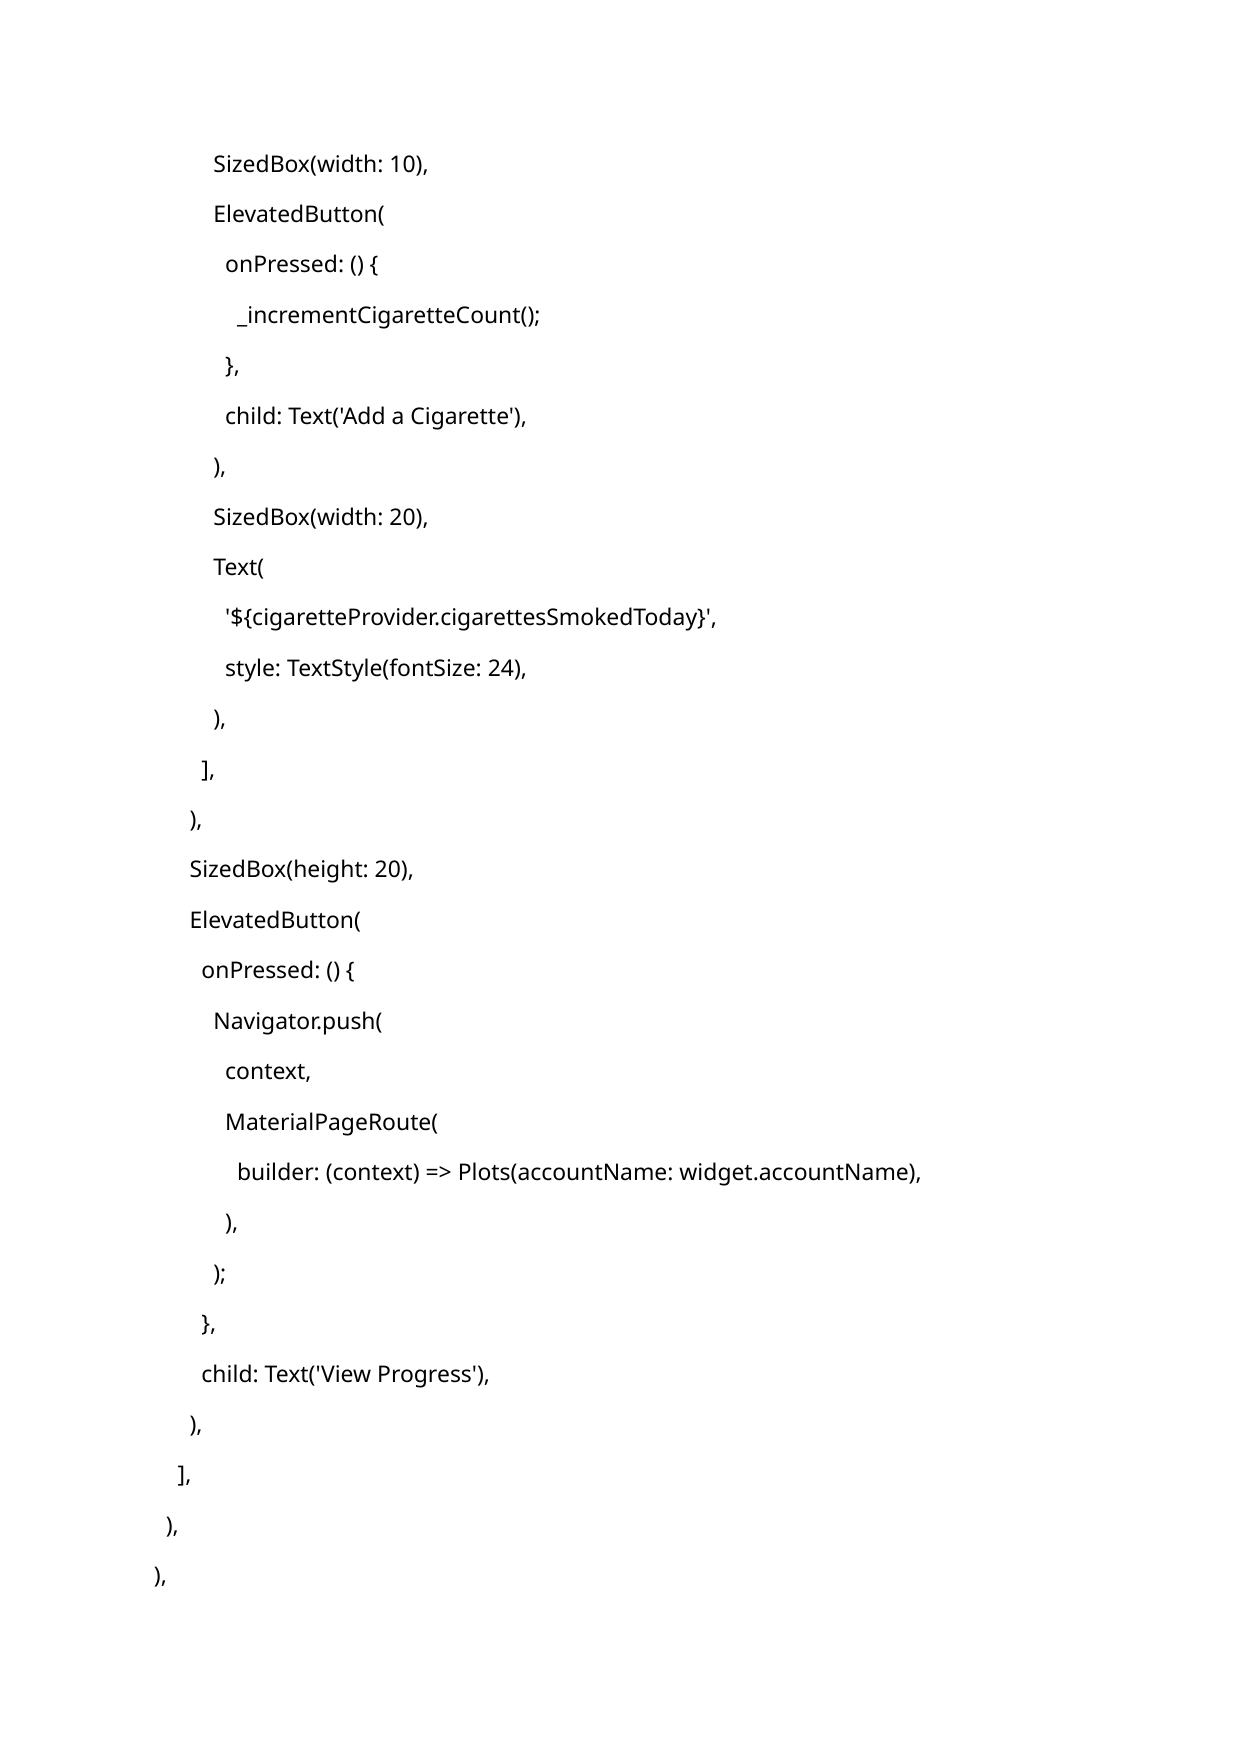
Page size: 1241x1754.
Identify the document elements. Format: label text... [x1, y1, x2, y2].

text SizedBox(width: 10), [118, 148, 1122, 179]
text ), [118, 1559, 1122, 1591]
text MaterialPageRoute( [118, 1106, 1122, 1137]
text ), [118, 1408, 1122, 1439]
text }, [118, 349, 1122, 381]
text }, [118, 1307, 1122, 1338]
text child: Text('View Progress'), [118, 1358, 1122, 1389]
text ElevatedButton( [118, 198, 1122, 229]
text ); [118, 1257, 1122, 1288]
text Text( [118, 551, 1122, 582]
text ], [118, 1458, 1122, 1490]
text builder: (context) => Plots(accountName: widget.accountName), [118, 1156, 1122, 1187]
text _incrementCigaretteCount(); [118, 299, 1122, 330]
text SizedBox(width: 20), [118, 501, 1122, 532]
text Navigator.push( [118, 1005, 1122, 1036]
text ), [118, 803, 1122, 834]
text context, [118, 1055, 1122, 1086]
text '${cigaretteProvider.cigarettesSmokedToday}', [118, 601, 1122, 633]
text style: TextStyle(fontSize: 24), [118, 652, 1122, 683]
text ElevatedButton( [118, 904, 1122, 935]
text onPressed: () { [118, 954, 1122, 986]
text onPressed: () { [118, 248, 1122, 280]
text ), [118, 1206, 1122, 1238]
text SizedBox(height: 20), [118, 853, 1122, 885]
text child: Text('Add a Cigarette'), [118, 400, 1122, 431]
text ), [118, 450, 1122, 481]
text ], [118, 753, 1122, 784]
text ), [118, 1509, 1122, 1540]
text ), [118, 702, 1122, 733]
